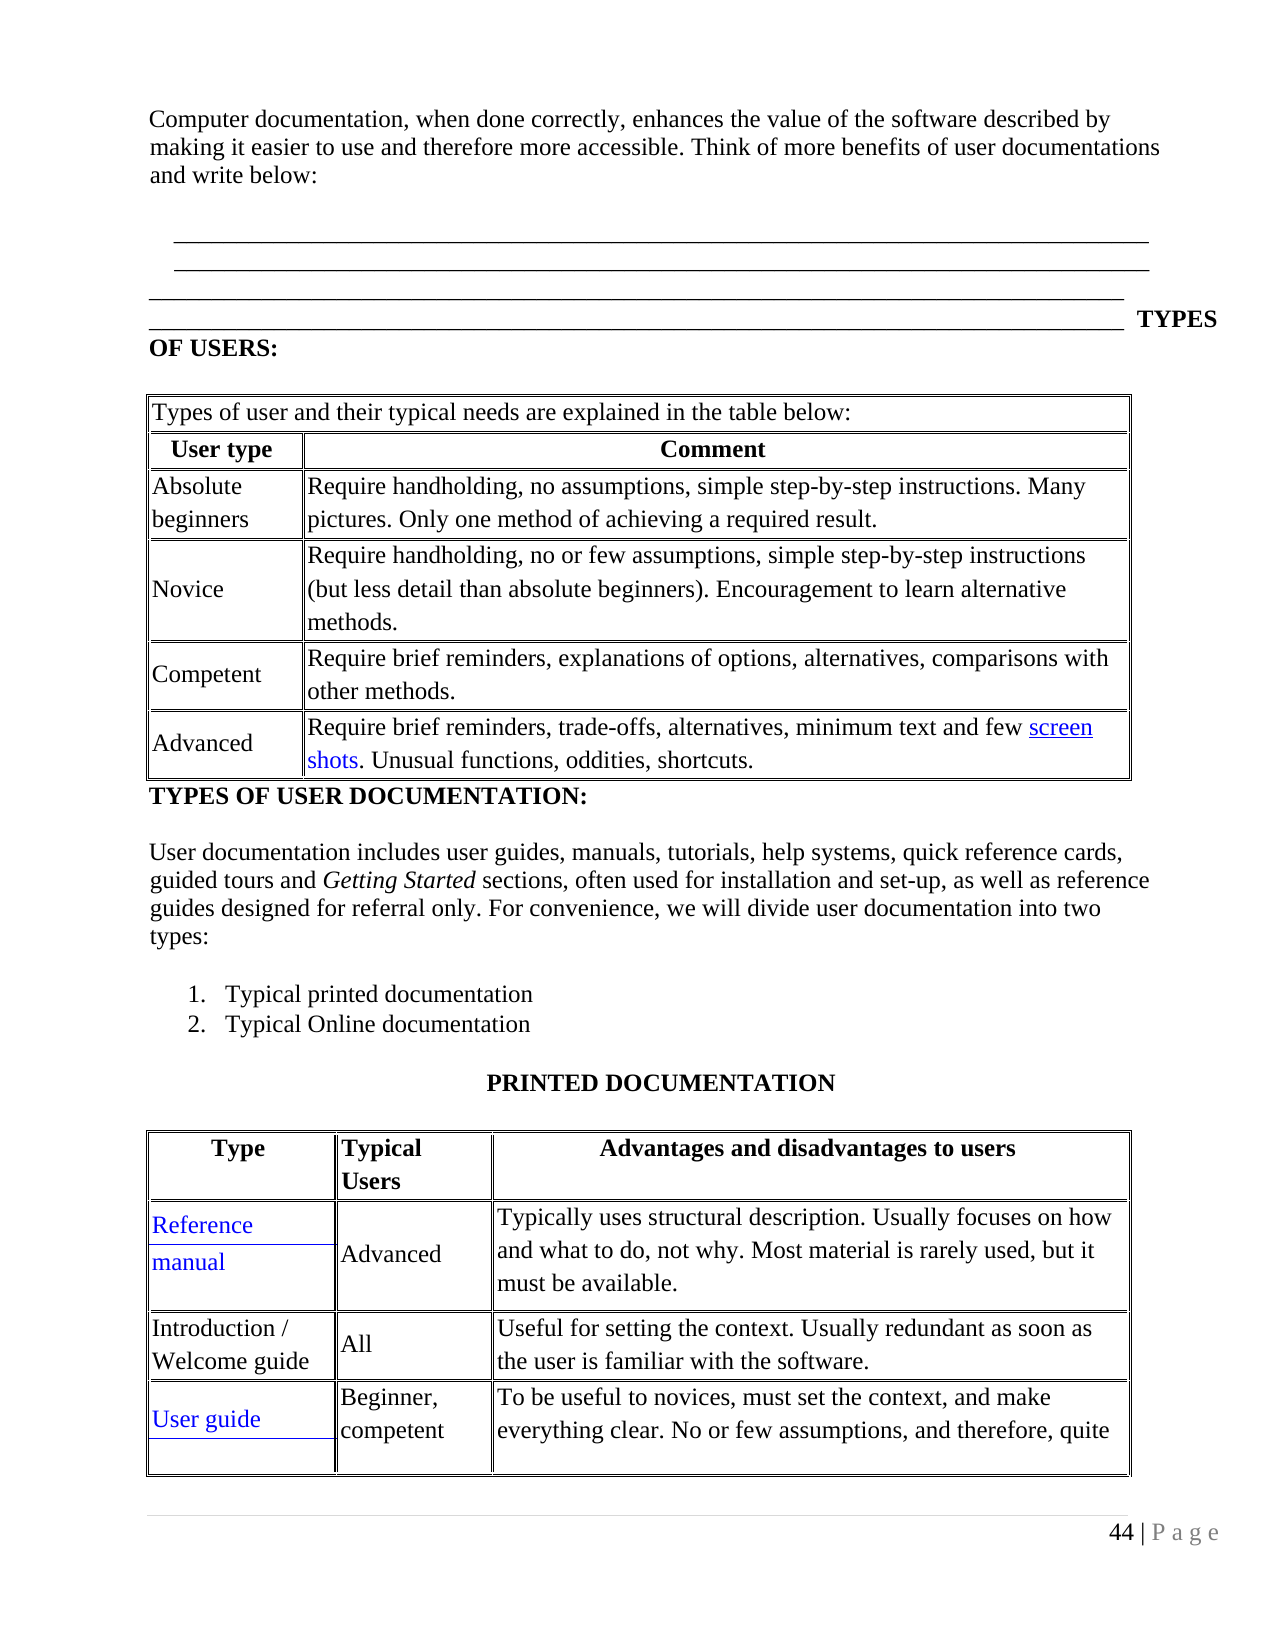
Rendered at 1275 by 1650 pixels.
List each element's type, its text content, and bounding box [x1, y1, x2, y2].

table_header Advantages and disadvantages to users [493, 1133, 1129, 1199]
text User documentation includes user guides, manuals, tutorials, help systems, quick reference cards, guided tours and Getting Started sections, often used for installation and set-up, as well as reference guides designed for referral only. For convenience, we will divide user documentation into two types: [148, 839, 1150, 950]
table_cell Absolute beginners [148, 468, 303, 537]
table_cell Novice [149, 538, 302, 640]
table_cell [149, 1439, 336, 1474]
table_cell Reference [148, 1199, 336, 1243]
table_cell Comment [303, 431, 1131, 468]
text Computer documentation, when done correctly, enhances the value of the software described by making it easier to use and therefore more accessible. Think of more benefits of user documentations and write below: [148, 105, 1161, 189]
table_cell To be useful to novices, must set the context, and make everything clear. No or few assumptions, and therefore, quite verbose. Possibly, quickly becomes redundant. [493, 1379, 1129, 1474]
table_cell All [338, 1313, 491, 1379]
table_cell Competent [149, 640, 302, 709]
text TYPES OF USER DOCUMENTATION: [148, 781, 1220, 810]
table_cell Require handholding, no assumptions, simple step-by-step instructions. Many pictures. Only one method of achieving a required result. [303, 468, 1131, 537]
table_cell Require brief reminders, trade-offs, alternatives, minimum text and few screen shots. Unusual functions, oddities, shortcuts. [303, 709, 1131, 778]
table_header Type [149, 1133, 336, 1199]
table_cell User type [148, 431, 303, 468]
table_cell User guide [149, 1379, 335, 1438]
text PRINTED DOCUMENTATION [102, 1068, 1220, 1097]
table_cell Typically uses structural description. Usually focuses on how and what to do, not why. Most material is rarely used, but it must be available. [493, 1199, 1131, 1309]
list Typical printed documentation [187, 979, 1217, 1008]
table_cell manual [149, 1245, 334, 1309]
table_cell Beginner, competent [336, 1379, 493, 1474]
table_cell Require handholding, no or few assumptions, simple step-by-step instructions (but less detail than absolute beginners). Encouragement to learn alternative methods. [305, 538, 1129, 640]
list Typical Online documentation [187, 1009, 1217, 1038]
table_cell Require brief reminders, explanations of options, alternatives, comparisons with other methods. [305, 640, 1129, 709]
table_cell Advanced [338, 1202, 491, 1309]
text ______________________________________________________________________________ ______________________________________________________________________________ [102, 218, 1220, 274]
text ______________________________________________________________________________ TYPES OF USERS: [148, 304, 1217, 362]
table_header Typical Users [336, 1131, 493, 1199]
table_cell Introduction / Welcome guide [149, 1310, 335, 1379]
table_cell Advanced [148, 709, 303, 778]
text ______________________________________________________________________________ [148, 274, 1217, 303]
table_cell Useful for setting the context. Usually redundant as soon as the user is familiar with the software. [494, 1310, 1129, 1379]
table_header Types of user and their typical needs are explained in the table below: [149, 397, 1129, 431]
